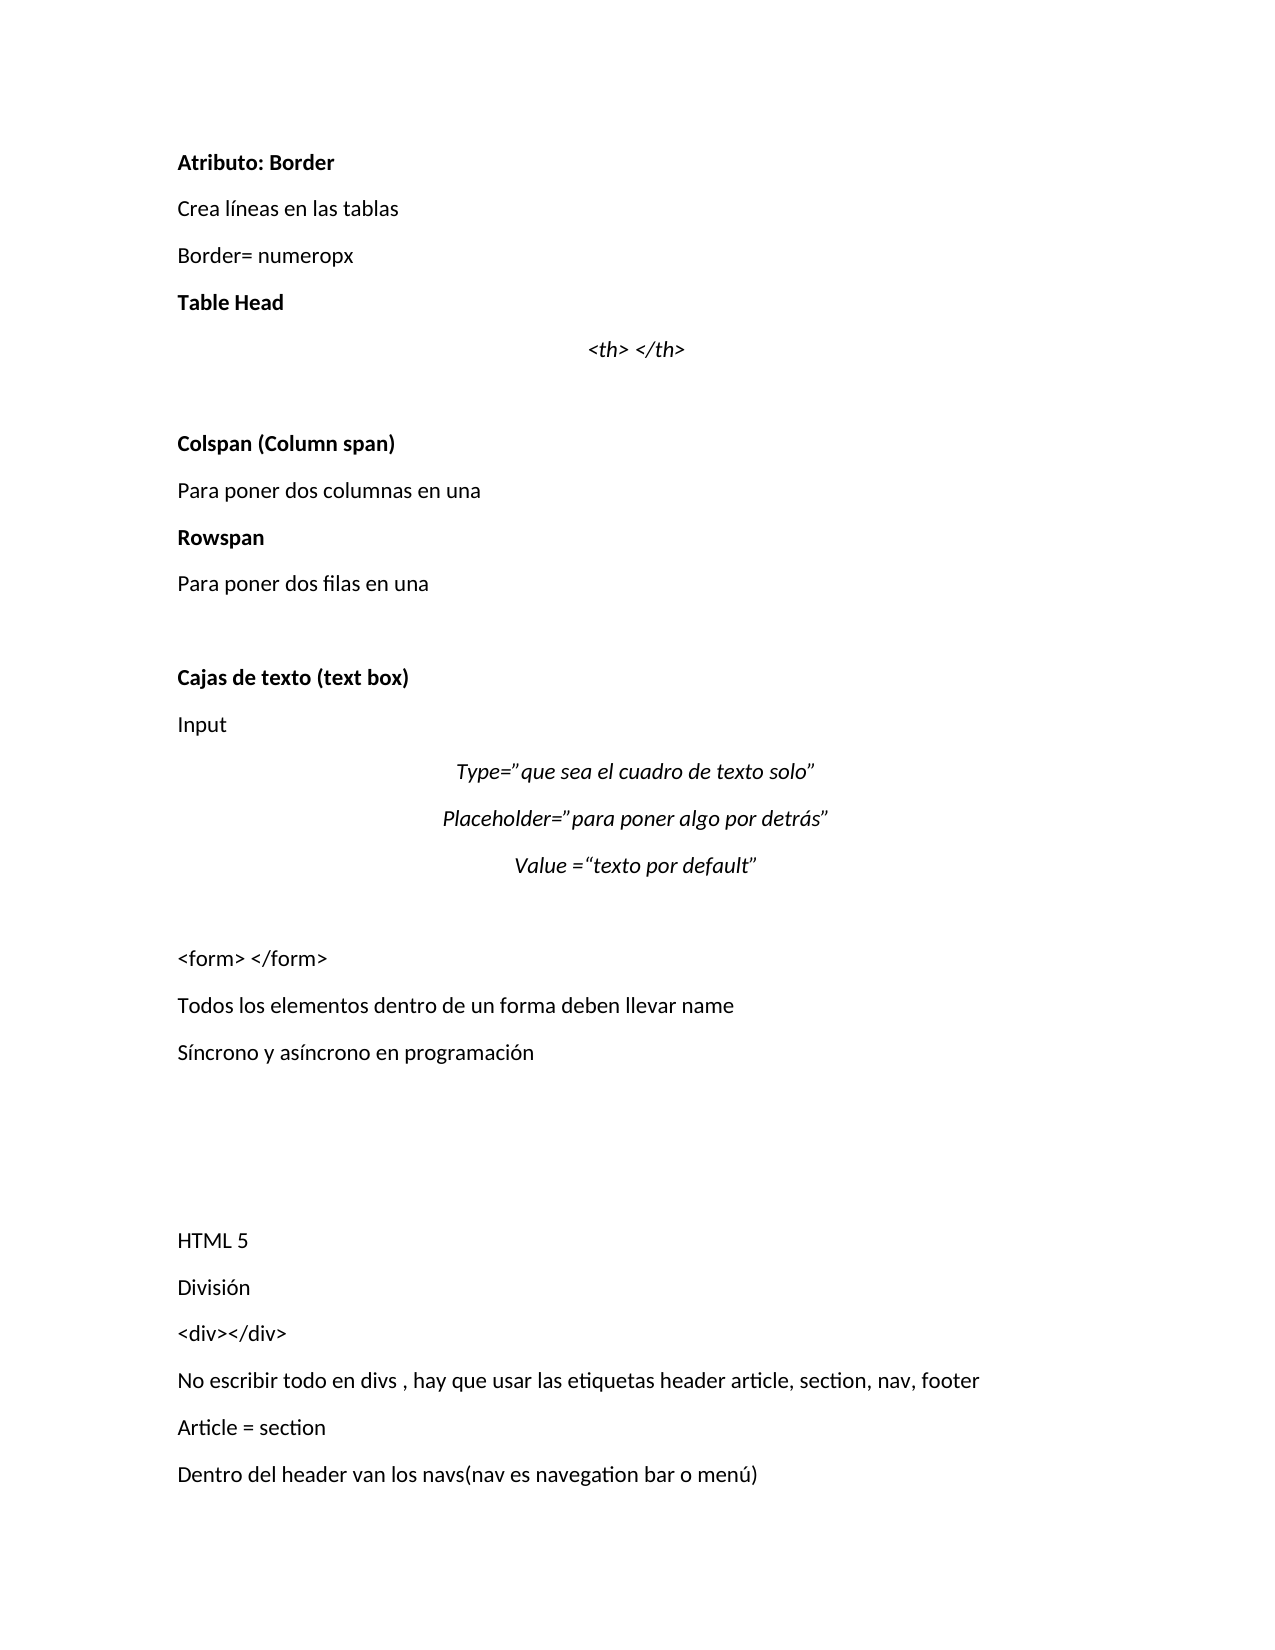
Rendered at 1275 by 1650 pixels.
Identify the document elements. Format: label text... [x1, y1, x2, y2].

text Crea líneas en las tablas [177, 194, 1098, 222]
text Para poner dos filas en una [177, 569, 1098, 597]
text Para poner dos columnas en una [177, 476, 1098, 504]
text Placeholder=”para poner algo por detrás” [177, 804, 1098, 832]
text <th> </th> [177, 335, 1098, 363]
text <div></div> [177, 1319, 1098, 1347]
text Table Head [177, 288, 1098, 316]
text Todos los elementos dentro de un forma deben llevar name [177, 991, 1098, 1019]
text Article = section [177, 1413, 1098, 1441]
text Síncrono y asíncrono en programación [177, 1038, 1098, 1066]
text Cajas de texto (text box) [177, 663, 1098, 691]
text Atributo: Border [177, 148, 1098, 176]
text Value =“texto por default” [177, 851, 1098, 879]
text <form> </form> [177, 944, 1098, 972]
text Type=”que sea el cuadro de texto solo” [177, 757, 1098, 785]
text Border= numeropx [177, 241, 1098, 269]
text División [177, 1273, 1098, 1301]
text HTML 5 [177, 1226, 1098, 1254]
text Dentro del header van los navs(nav es navegation bar o menú) [177, 1460, 1098, 1488]
text No escribir todo en divs , hay que usar las etiquetas header article, section, nav, footer [177, 1366, 1098, 1394]
text Colspan (Column span) [177, 429, 1098, 457]
text Input [177, 710, 1098, 738]
text Rowspan [177, 523, 1098, 551]
